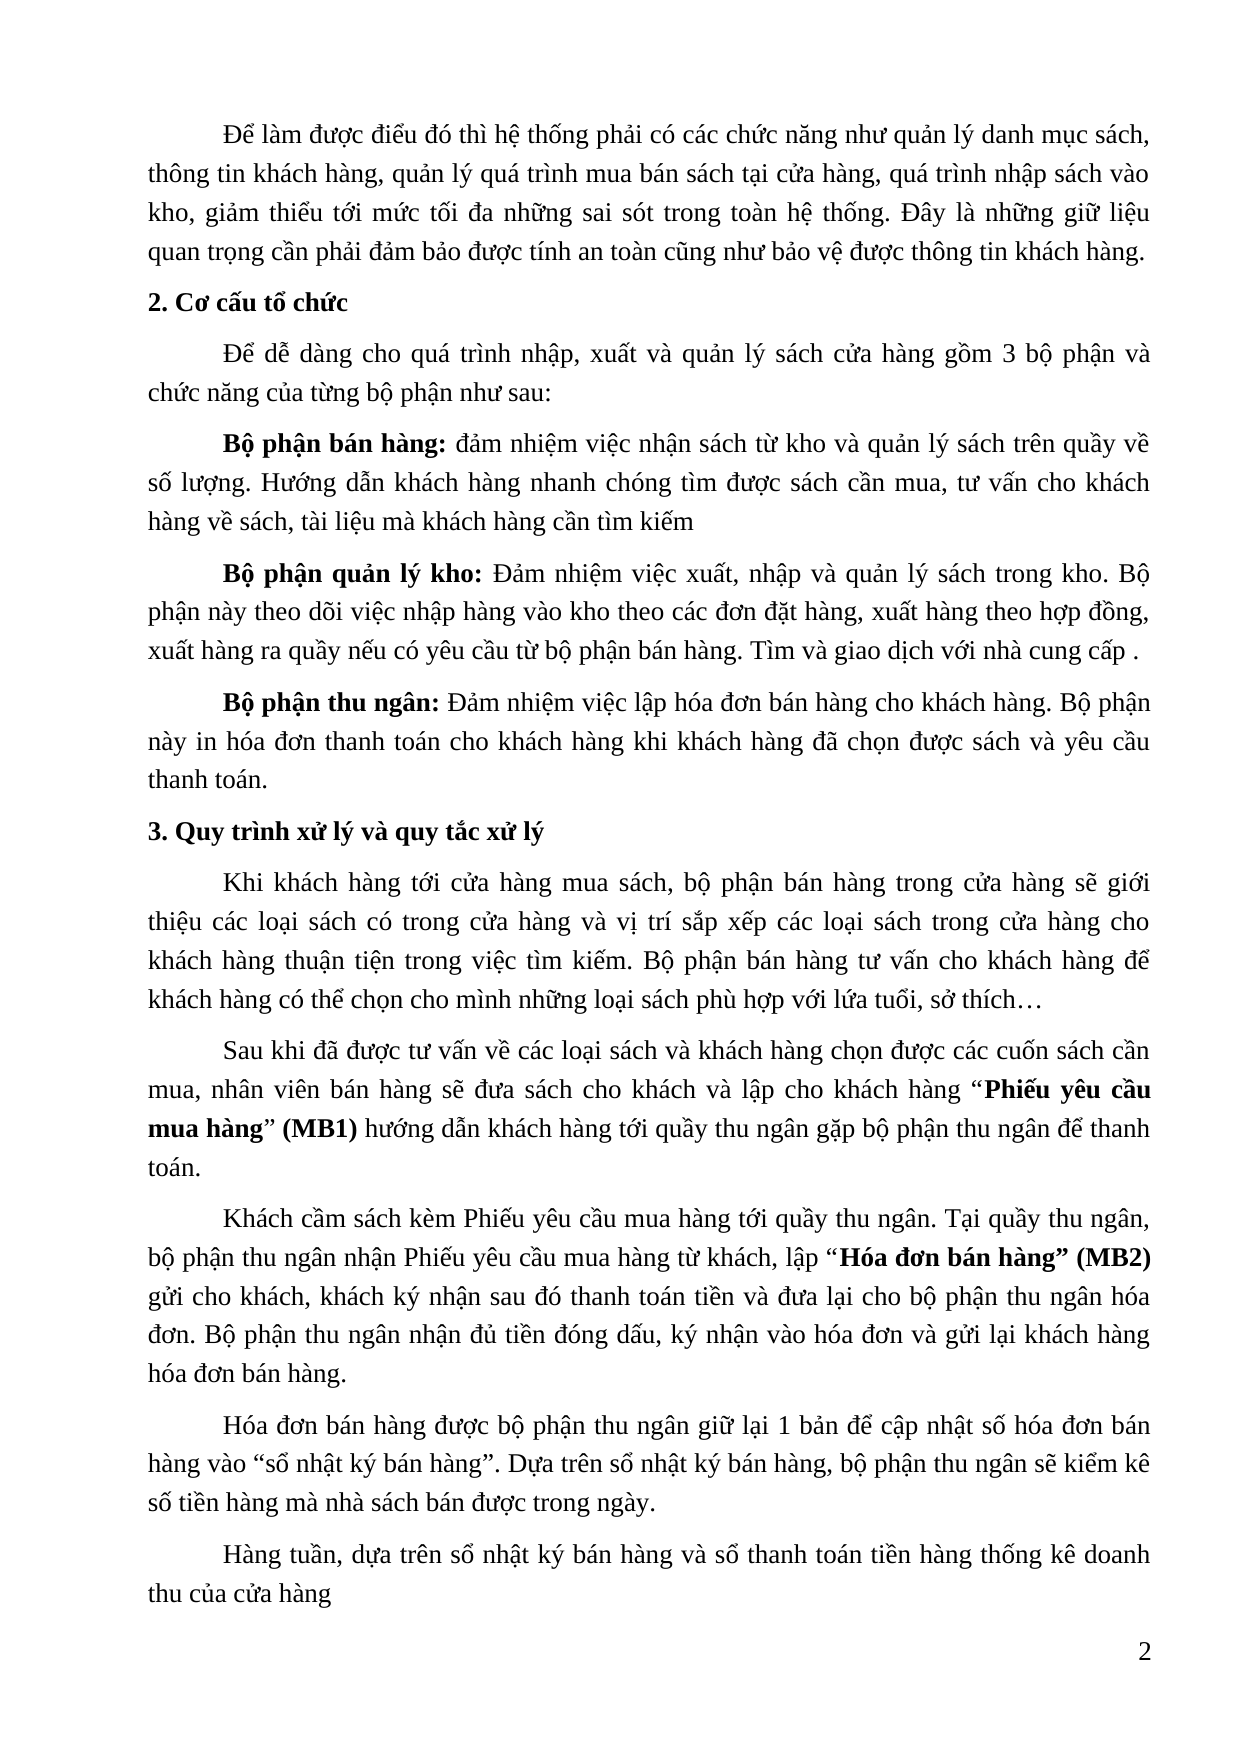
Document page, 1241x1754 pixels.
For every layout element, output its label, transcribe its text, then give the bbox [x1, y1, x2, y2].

text Để làm được điểu đó thì hệ thống phải có các chức năng như quản lý danh mục sách, thông tin khách hàng, quản lý quá trình mua bán sách tại cửa hàng, quá trình nhập sách vào kho, giảm thiểu tới mức tối đa những sai sót trong toàn hệ thống. Đây là những giữ liệu quan trọng cần phải đảm bảo được tính an toàn cũng như bảo vệ được thông tin khách hàng. [148, 118, 1152, 266]
text Hóa đơn bán hàng được bộ phận thu ngân giữ lại 1 bản để cập nhật số hóa đơn bán hàng vào “sổ nhật ký bán hàng”. Dựa trên sổ nhật ký bán hàng, bộ phận thu ngân sẽ kiểm kê số tiền hàng mà nhà sách bán được trong ngày. [148, 1409, 1152, 1518]
text Khi khách hàng tới cửa hàng mua sách, bộ phận bán hàng trong cửa hàng sẽ giới thiệu các loại sách có trong cửa hàng và vị trí sắp xếp các loại sách trong cửa hàng cho khách hàng thuận tiện trong việc tìm kiếm. Bộ phận bán hàng tư vấn cho khách hàng để khách hàng có thể chọn cho mình những loại sách phù hợp với lứa tuổi, sở thích… [148, 866, 1152, 1014]
subtitle 2. Cơ cấu tổ chức [148, 286, 1152, 317]
text Bộ phận bán hàng: đảm nhiệm việc nhận sách từ kho và quản lý sách trên quầy về số lượng. Hướng dẫn khách hàng nhanh chóng tìm được sách cần mua, tư vấn cho khách hàng về sách, tài liệu mà khách hàng cần tìm kiếm [148, 428, 1152, 536]
subtitle 3. Quy trình xử lý và quy tắc xử lý [148, 815, 1152, 846]
text Sau khi đã được tư vấn về các loại sách và khách hàng chọn được các cuốn sách cần mua, nhân viên bán hàng sẽ đưa sách cho khách và lập cho khách hàng “Phiếu yêu cầu mua hàng” (MB1) hướng dẫn khách hàng tới quầy thu ngân gặp bộ phận thu ngân để thanh toán. [148, 1034, 1152, 1182]
text Để dễ dàng cho quá trình nhập, xuất và quản lý sách cửa hàng gồm 3 bộ phận và chức năng của từng bộ phận như sau: [148, 337, 1152, 407]
text Bộ phận thu ngân: Đảm nhiệm việc lập hóa đơn bán hàng cho khách hàng. Bộ phận này in hóa đơn thanh toán cho khách hàng khi khách hàng đã chọn được sách và yêu cầu thanh toán. [148, 686, 1152, 794]
text Bộ phận quản lý kho: Đảm nhiệm việc xuất, nhập và quản lý sách trong kho. Bộ phận này theo dõi việc nhập hàng vào kho theo các đơn đặt hàng, xuất hàng theo hợp đồng, xuất hàng ra quầy nếu có yêu cầu từ bộ phận bán hàng. Tìm và giao dịch với nhà cung cấp . [148, 557, 1152, 666]
text Khách cầm sách kèm Phiếu yêu cầu mua hàng tới quầy thu ngân. Tại quầy thu ngân, bộ phận thu ngân nhận Phiếu yêu cầu mua hàng từ khách, lập “Hóa đơn bán hàng” (MB2) gửi cho khách, khách ký nhận sau đó thanh toán tiền và đưa lại cho bộ phận thu ngân hóa đơn. Bộ phận thu ngân nhận đủ tiền đóng dấu, ký nhận vào hóa đơn và gửi lại khách hàng hóa đơn bán hàng. [148, 1202, 1152, 1388]
text Hàng tuần, dựa trên sổ nhật ký bán hàng và sổ thanh toán tiền hàng thống kê doanh thu của cửa hàng [148, 1538, 1152, 1608]
